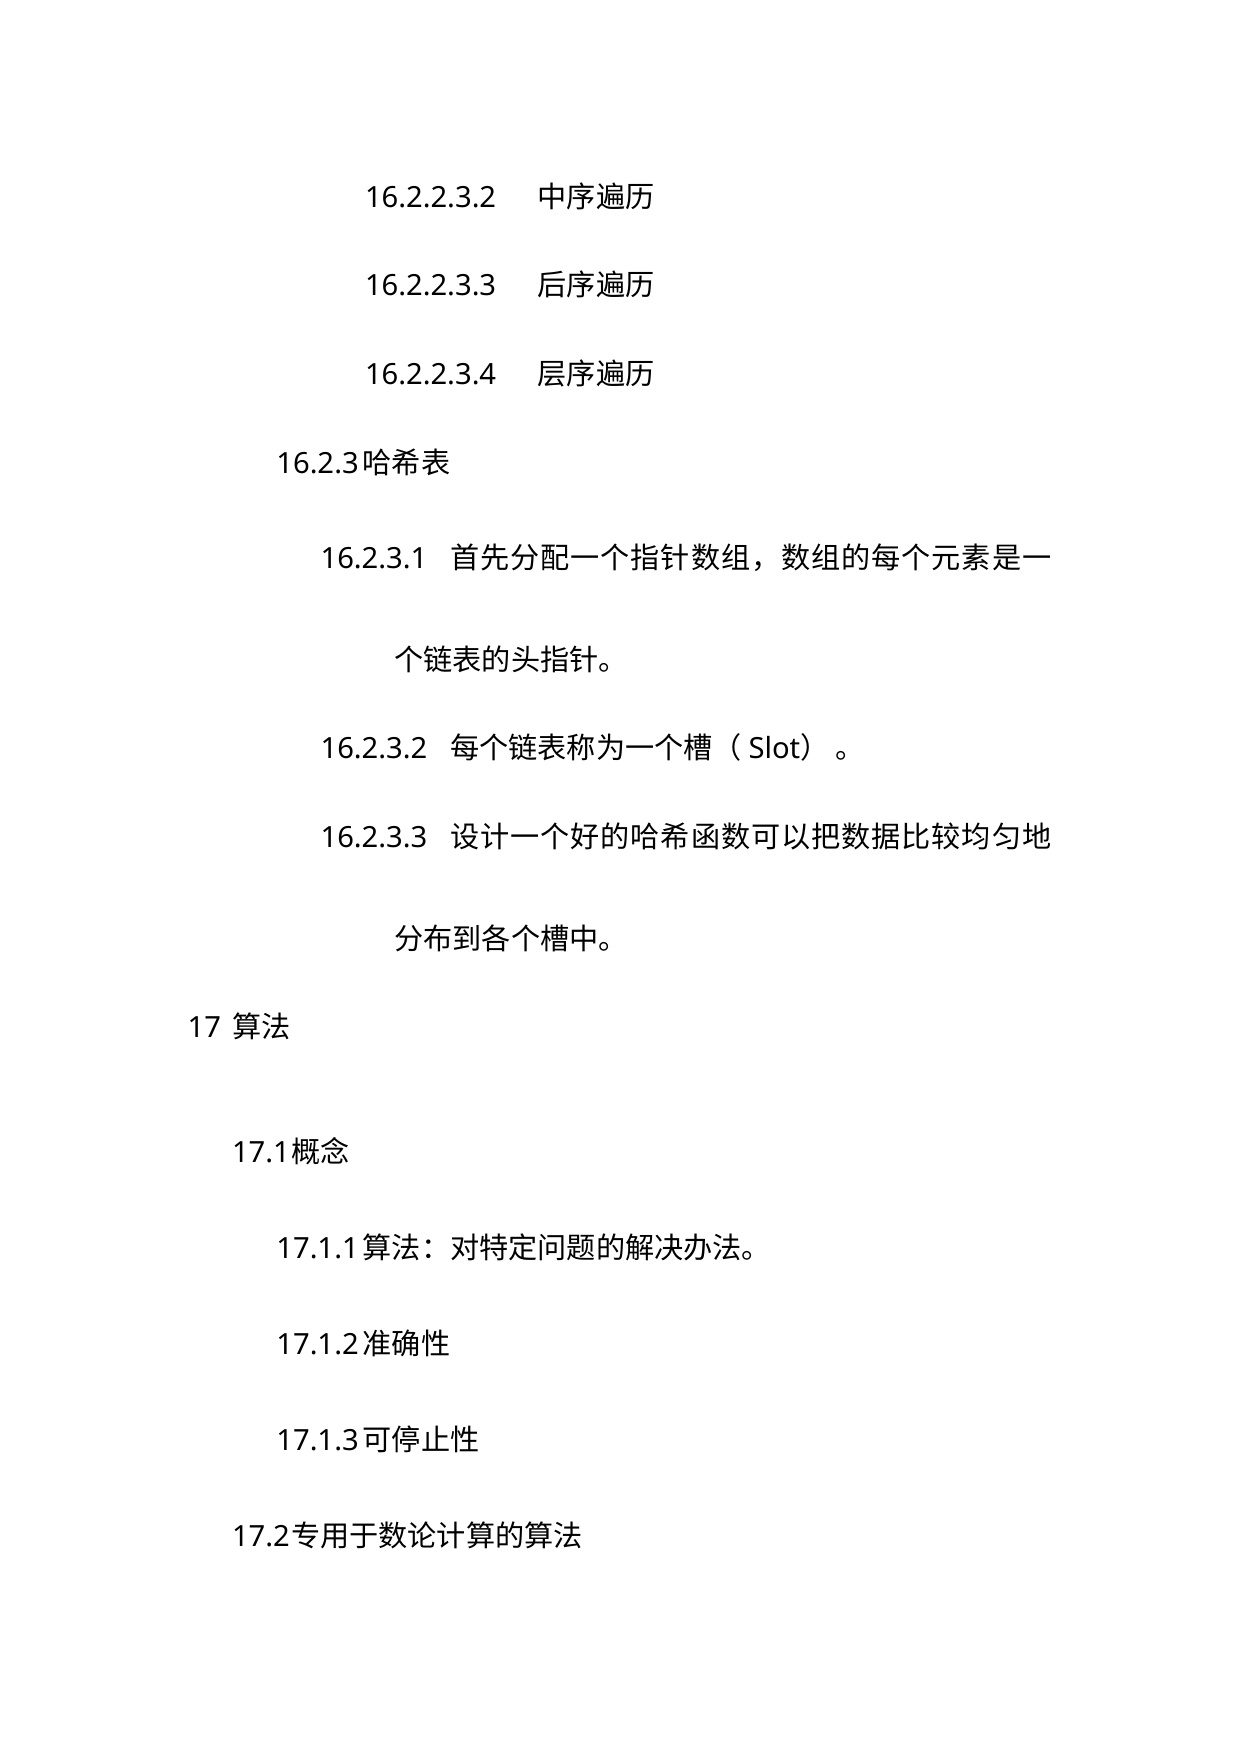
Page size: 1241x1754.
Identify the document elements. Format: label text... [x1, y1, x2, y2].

subtitle 首先分配一个指针数组，数组的每个元素是一个链表的头指针。 [320, 524, 1053, 690]
subtitle 层序遍历 [365, 339, 1053, 404]
subtitle 哈希表 [276, 428, 1053, 493]
subtitle 概念 [232, 1117, 1053, 1182]
subtitle 可停止性 [276, 1405, 1053, 1470]
subtitle 专用于数论计算的算法 [232, 1501, 1053, 1566]
subtitle 设计一个好的哈希函数可以把数据比较均匀地分布到各个槽中。 [320, 802, 1053, 969]
subtitle 算法：对特定问题的解决办法。 [276, 1213, 1053, 1278]
subtitle 后序遍历 [365, 251, 1053, 316]
subtitle 准确性 [276, 1309, 1053, 1374]
subtitle 中序遍历 [365, 162, 1053, 227]
subtitle 算法 [187, 992, 1053, 1057]
subtitle 每个链表称为一个槽（ Slot） 。 [320, 714, 1053, 779]
